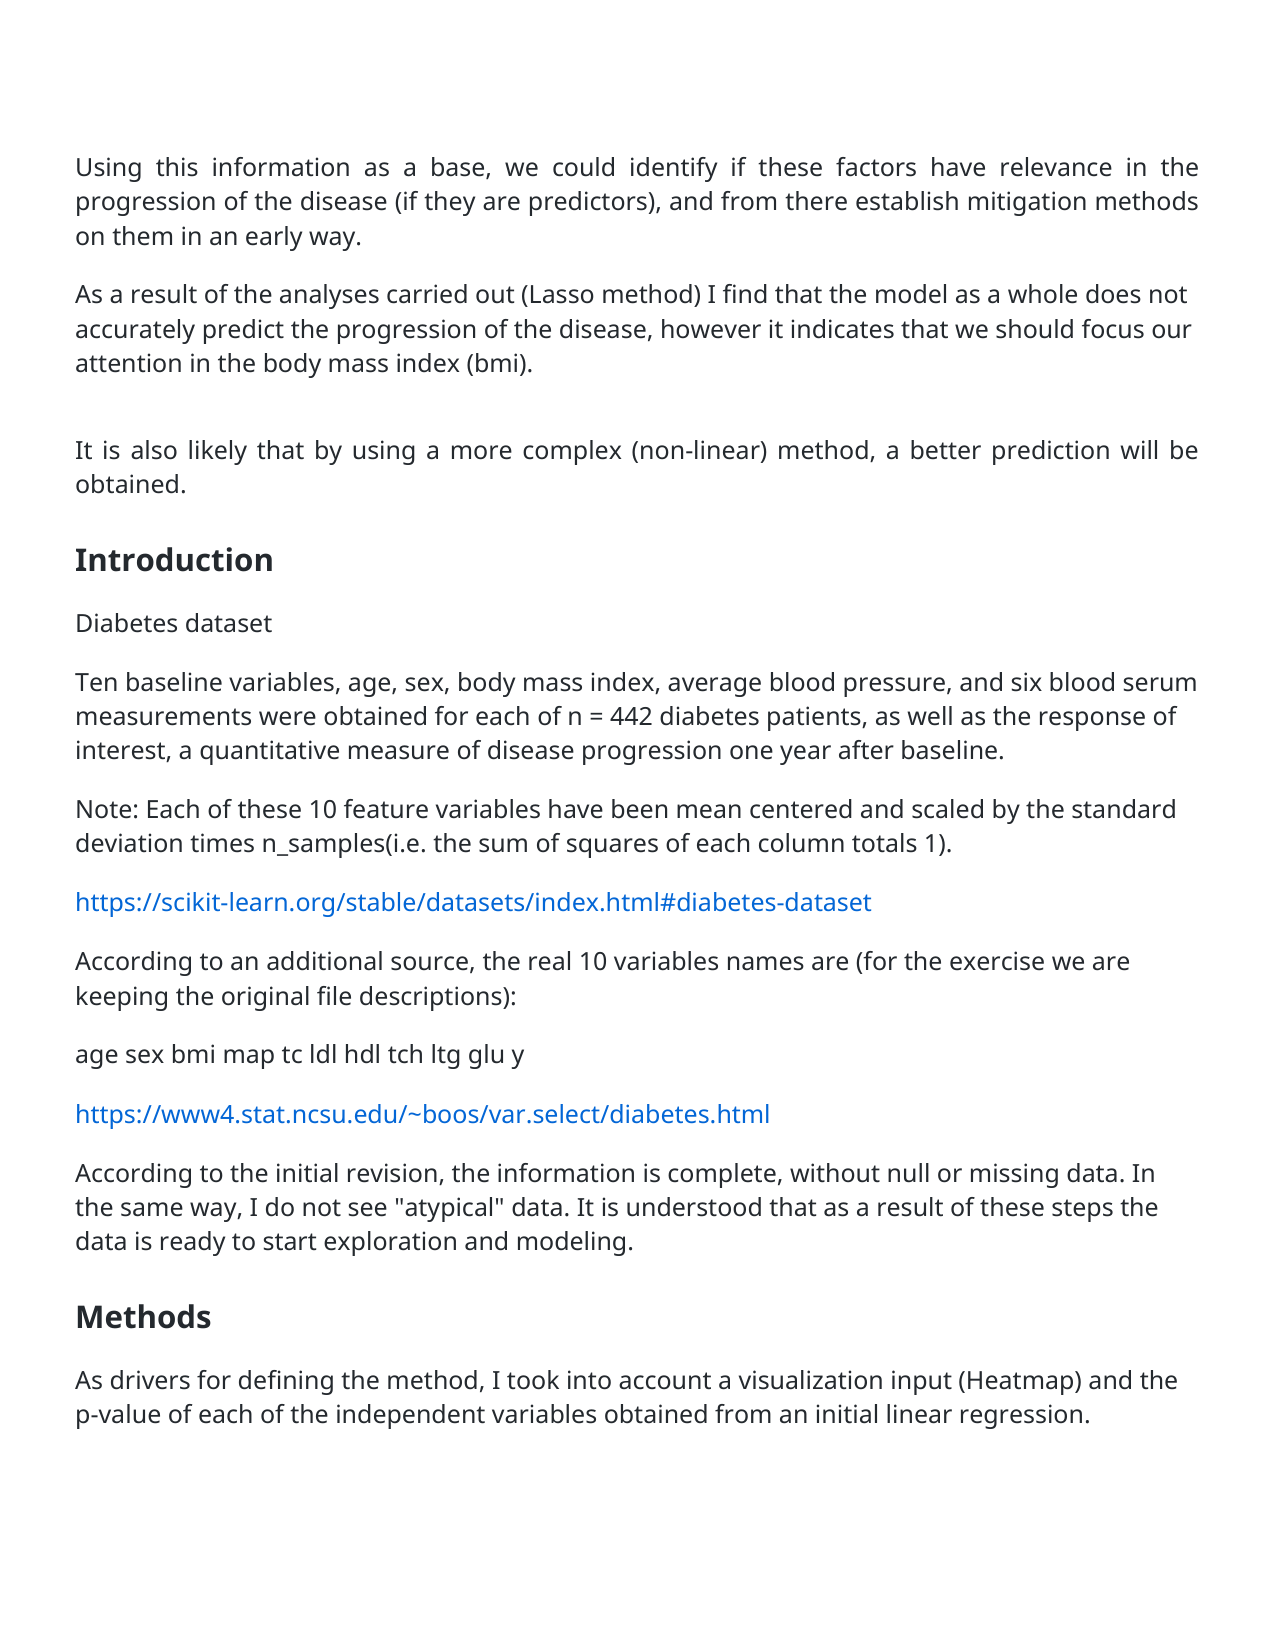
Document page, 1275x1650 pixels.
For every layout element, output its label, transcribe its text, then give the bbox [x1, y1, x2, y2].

text Introduction [75, 538, 1200, 581]
text age sex bmi map tc ldl hdl tch ltg glu y [75, 1037, 1200, 1071]
text Note: Each of these 10 feature variables have been mean centered and scaled by the standard deviation times n_samples(i.e. the sum of squares of each column totals 1). [75, 792, 1200, 860]
text Ten baseline variables, age, sex, body mass index, average blood pressure, and six blood serum measurements were obtained for each of n = 442 diabetes patients, as well as the response of interest, a quantitative measure of disease progression one year after baseline. [75, 665, 1200, 767]
text Using this information as a base, we could identify if these factors have relevance in the progression of the disease (if they are predictors), and from there establish mitigation methods on them in an early way. [75, 150, 1200, 252]
text According to the initial revision, the information is complete, without null or missing data. In the same way, I do not see "atypical" data. It is understood that as a result of these steps the data is ready to start exploration and modeling. [75, 1155, 1200, 1257]
text https://www4.stat.ncsu.edu/~boos/var.select/diabetes.html [75, 1096, 1200, 1130]
text Diabetes dataset [75, 606, 1200, 640]
text As drivers for defining the method, I took into account a visualization input (Heatmap) and the p-value of each of the independent variables obtained from an initial linear regression. [75, 1363, 1200, 1431]
text https://scikit-learn.org/stable/datasets/index.html#diabetes-dataset [75, 885, 1200, 919]
text According to an additional source, the real 10 variables names are (for the exercise we are keeping the original file descriptions): [75, 944, 1200, 1012]
text As a result of the analyses carried out (Lasso method) I find that the model as a whole does not accurately predict the progression of the disease, however it indicates that we should focus our attention in the body mass index (bmi). [75, 277, 1200, 407]
text Methods [75, 1295, 1200, 1338]
text It is also likely that by using a more complex (non-linear) method, a better prediction will be obtained. [75, 432, 1200, 501]
